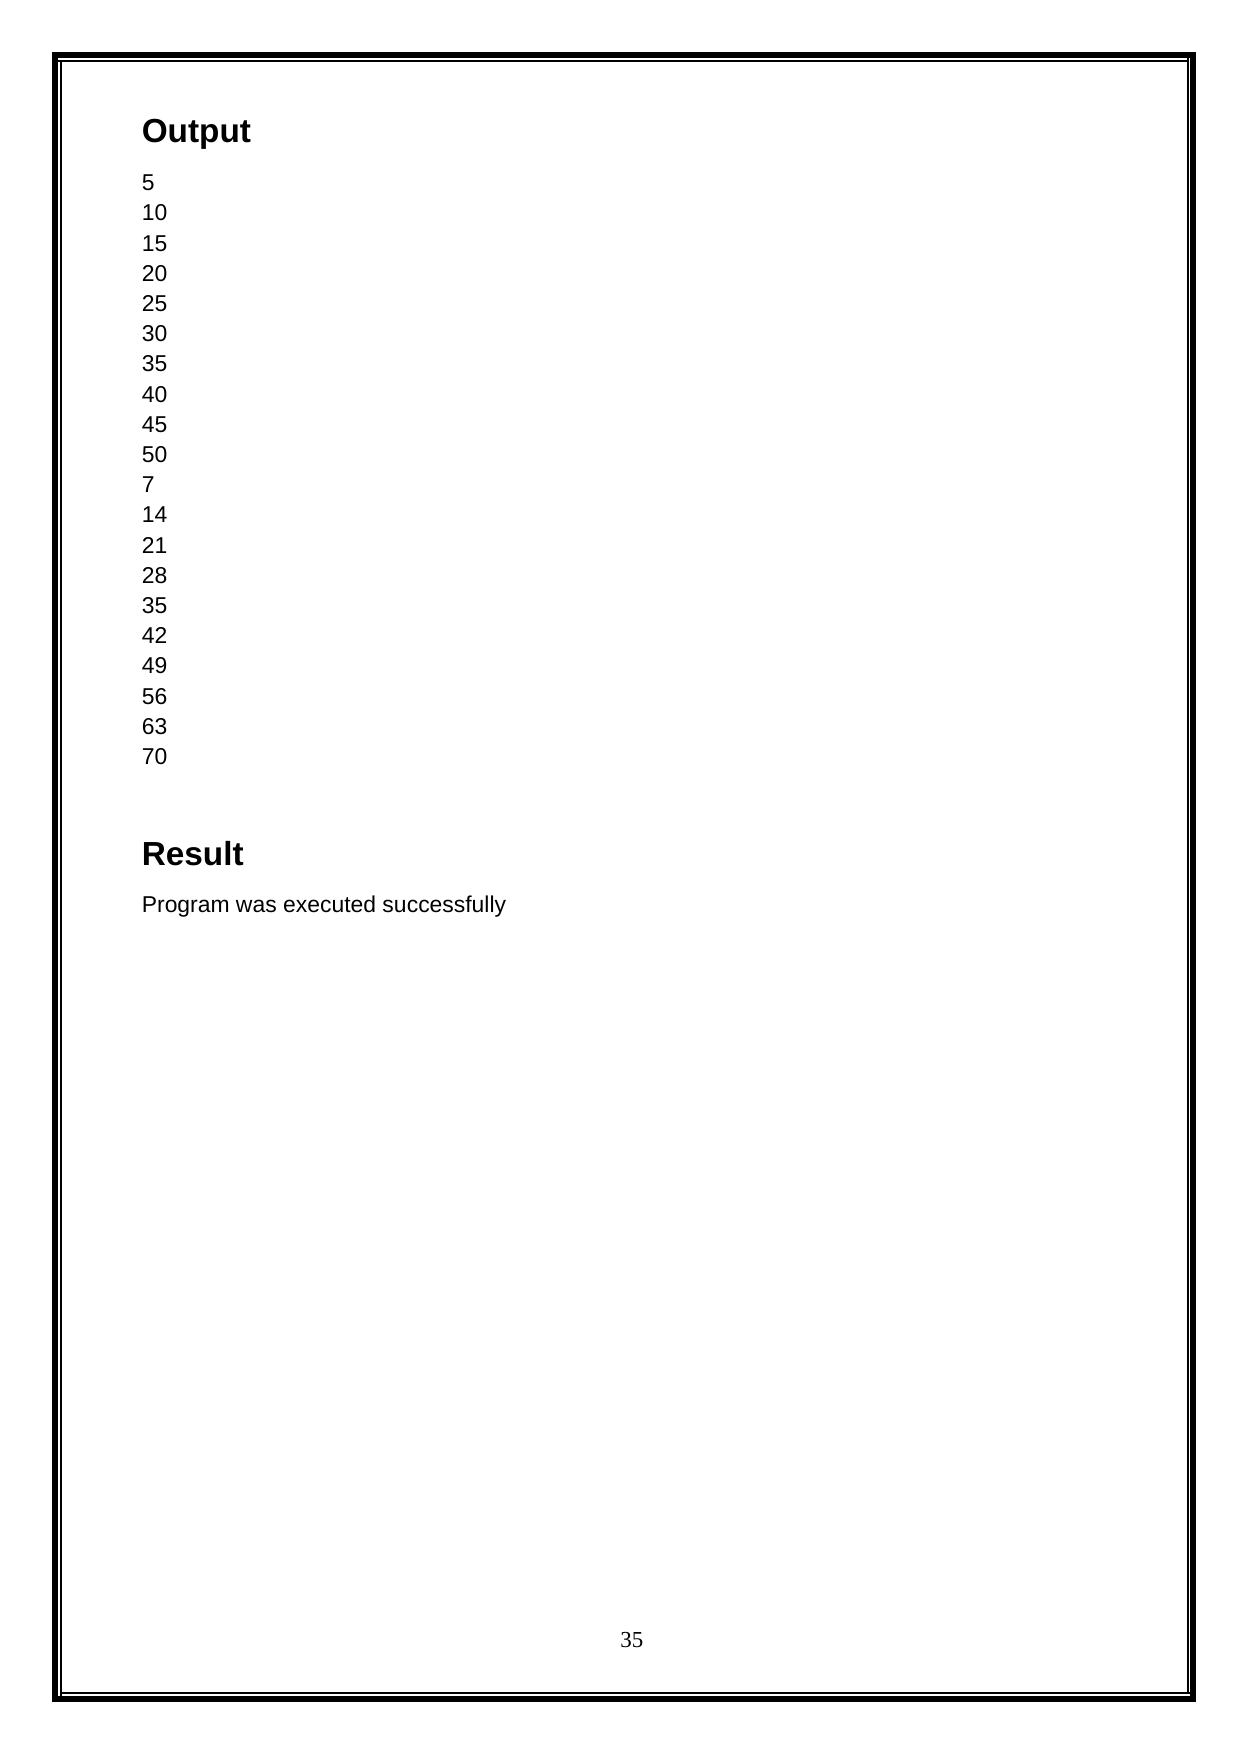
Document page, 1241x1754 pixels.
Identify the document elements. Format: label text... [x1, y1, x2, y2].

text Result [67, 834, 1187, 872]
text 70 [67, 743, 1187, 769]
text 56 [67, 683, 1187, 709]
text Program was executed successfully [67, 891, 1187, 918]
text 5 [67, 169, 1187, 195]
text 49 [67, 652, 1187, 679]
text 21 [67, 532, 1187, 558]
text 14 [67, 501, 1187, 528]
text 45 [67, 411, 1187, 437]
text 35 [67, 350, 1187, 377]
text 10 [67, 199, 1187, 226]
text 28 [67, 562, 1187, 588]
text 15 [67, 229, 1187, 256]
text 42 [67, 622, 1187, 648]
text 30 [67, 320, 1187, 346]
text 20 [67, 260, 1187, 286]
text Output [67, 111, 1187, 150]
text 50 [67, 441, 1187, 467]
text 35 [67, 592, 1187, 618]
text 63 [67, 713, 1187, 739]
text 7 [67, 471, 1187, 497]
text 25 [67, 290, 1187, 316]
text 40 [67, 381, 1187, 407]
